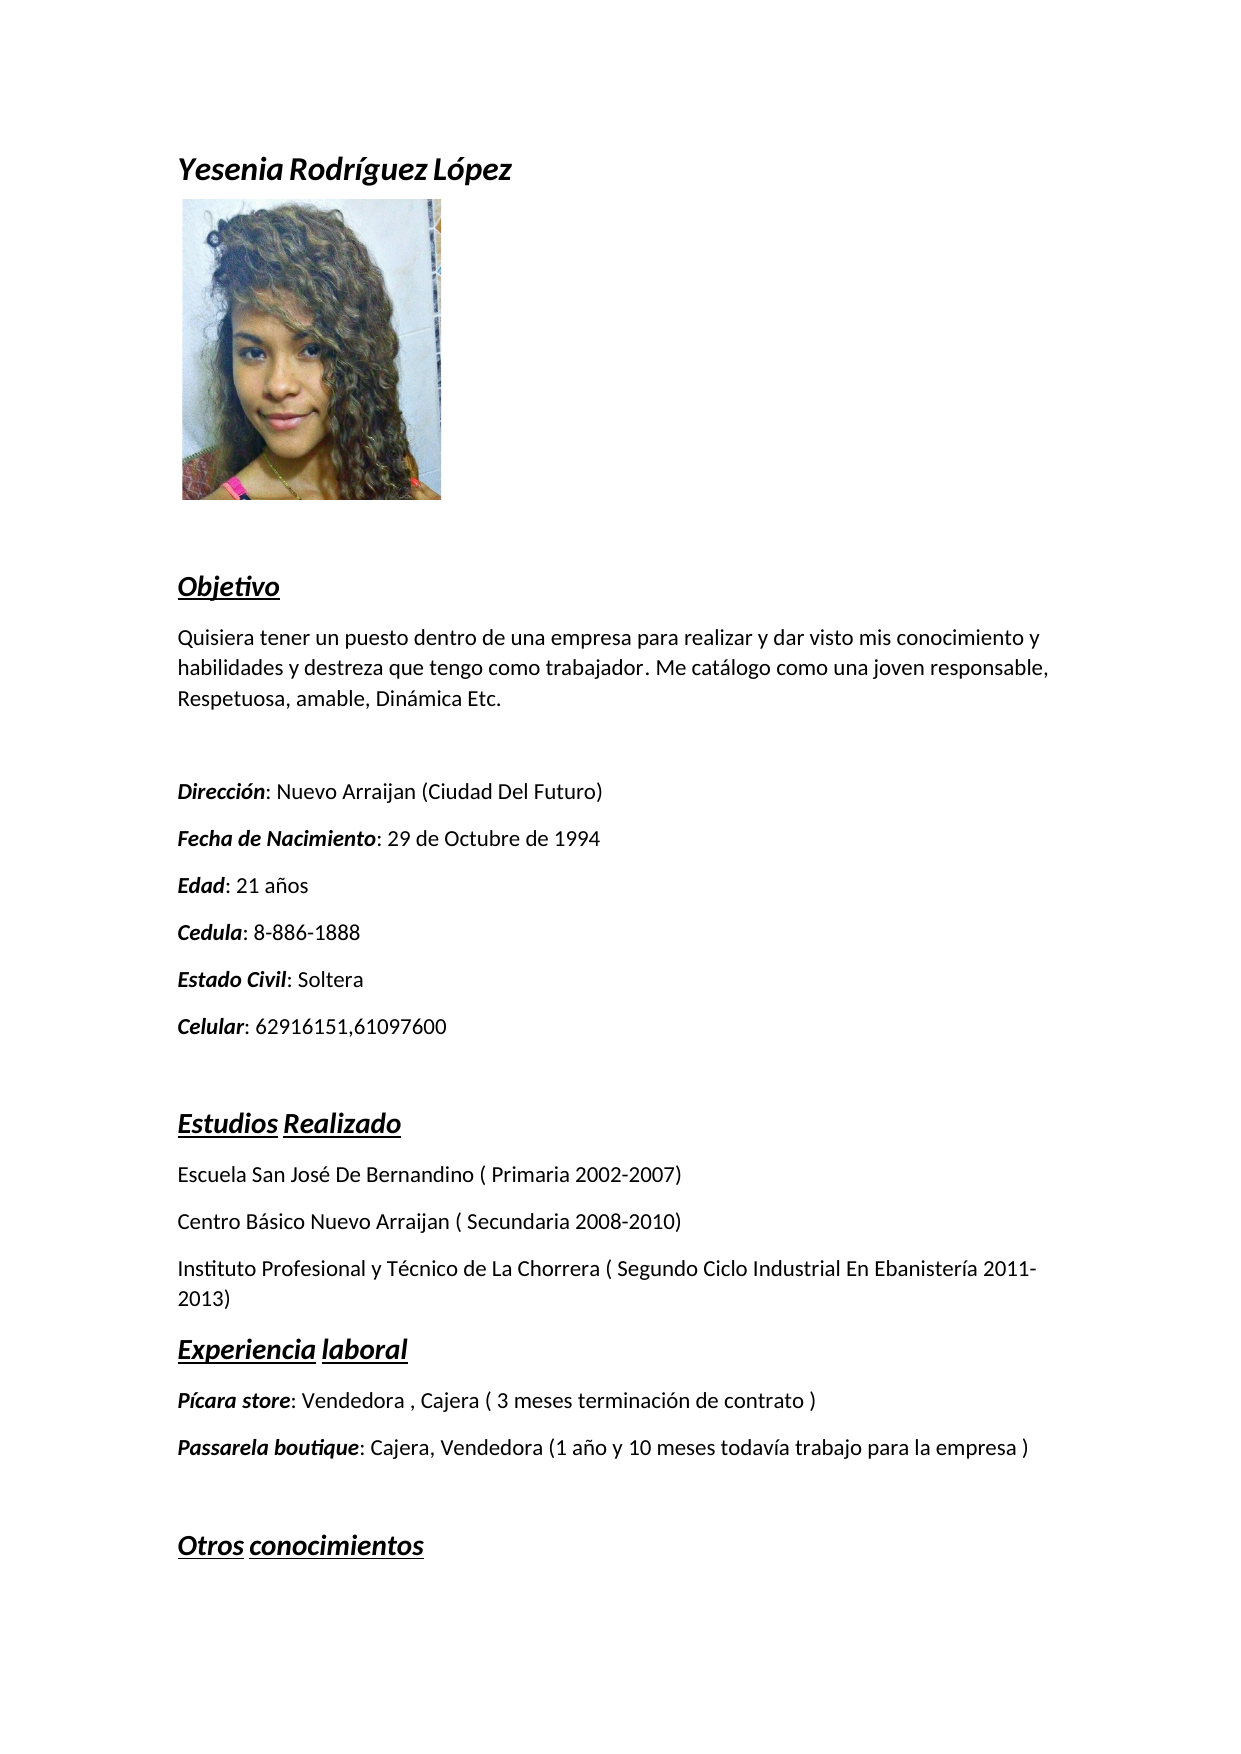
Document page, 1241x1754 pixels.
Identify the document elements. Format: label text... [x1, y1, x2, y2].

text Fecha de Nacimiento: 29 de Octubre de 1994 [177, 824, 1063, 852]
picture [182, 199, 442, 500]
text Estudios Realizado [177, 1106, 1063, 1141]
text Quisiera tener un puesto dentro de una empresa para realizar y dar visto mis conocimiento y habilidades y destreza que tengo como trabajador. Me catálogo como una joven responsable, Respetuosa, amable, Dinámica Etc. [177, 623, 1063, 712]
text Yesenia Rodríguez López [177, 148, 1063, 188]
text Dirección: Nuevo Arraijan (Ciudad Del Futuro) [177, 777, 1063, 805]
text Pícara store: Vendedora , Cajera ( 3 meses terminación de contrato ) [177, 1387, 1063, 1414]
text Objetivo [177, 568, 1063, 604]
text Edad: 21 años [177, 871, 1063, 899]
text Passarela boutique: Cajera, Vendedora (1 año y 10 meses todavía trabajo para la empresa ) [177, 1433, 1063, 1461]
text Escuela San José De Bernandino ( Primaria 2002-2007) [177, 1161, 1063, 1189]
text Centro Básico Nuevo Arraijan ( Secundaria 2008-2010) [177, 1207, 1063, 1236]
text Celular: 62916151,61097600 [177, 1012, 1063, 1040]
text Estado Civil: Soltera [177, 965, 1063, 993]
text Instituto Profesional y Técnico de La Chorrera ( Segundo Ciclo Industrial En Ebanistería 2011-2013) [177, 1254, 1063, 1313]
text Otros conocimientos [177, 1527, 1063, 1563]
text Cedula: 8-886-1888 [177, 918, 1063, 946]
text Experiencia laboral [177, 1331, 1063, 1367]
